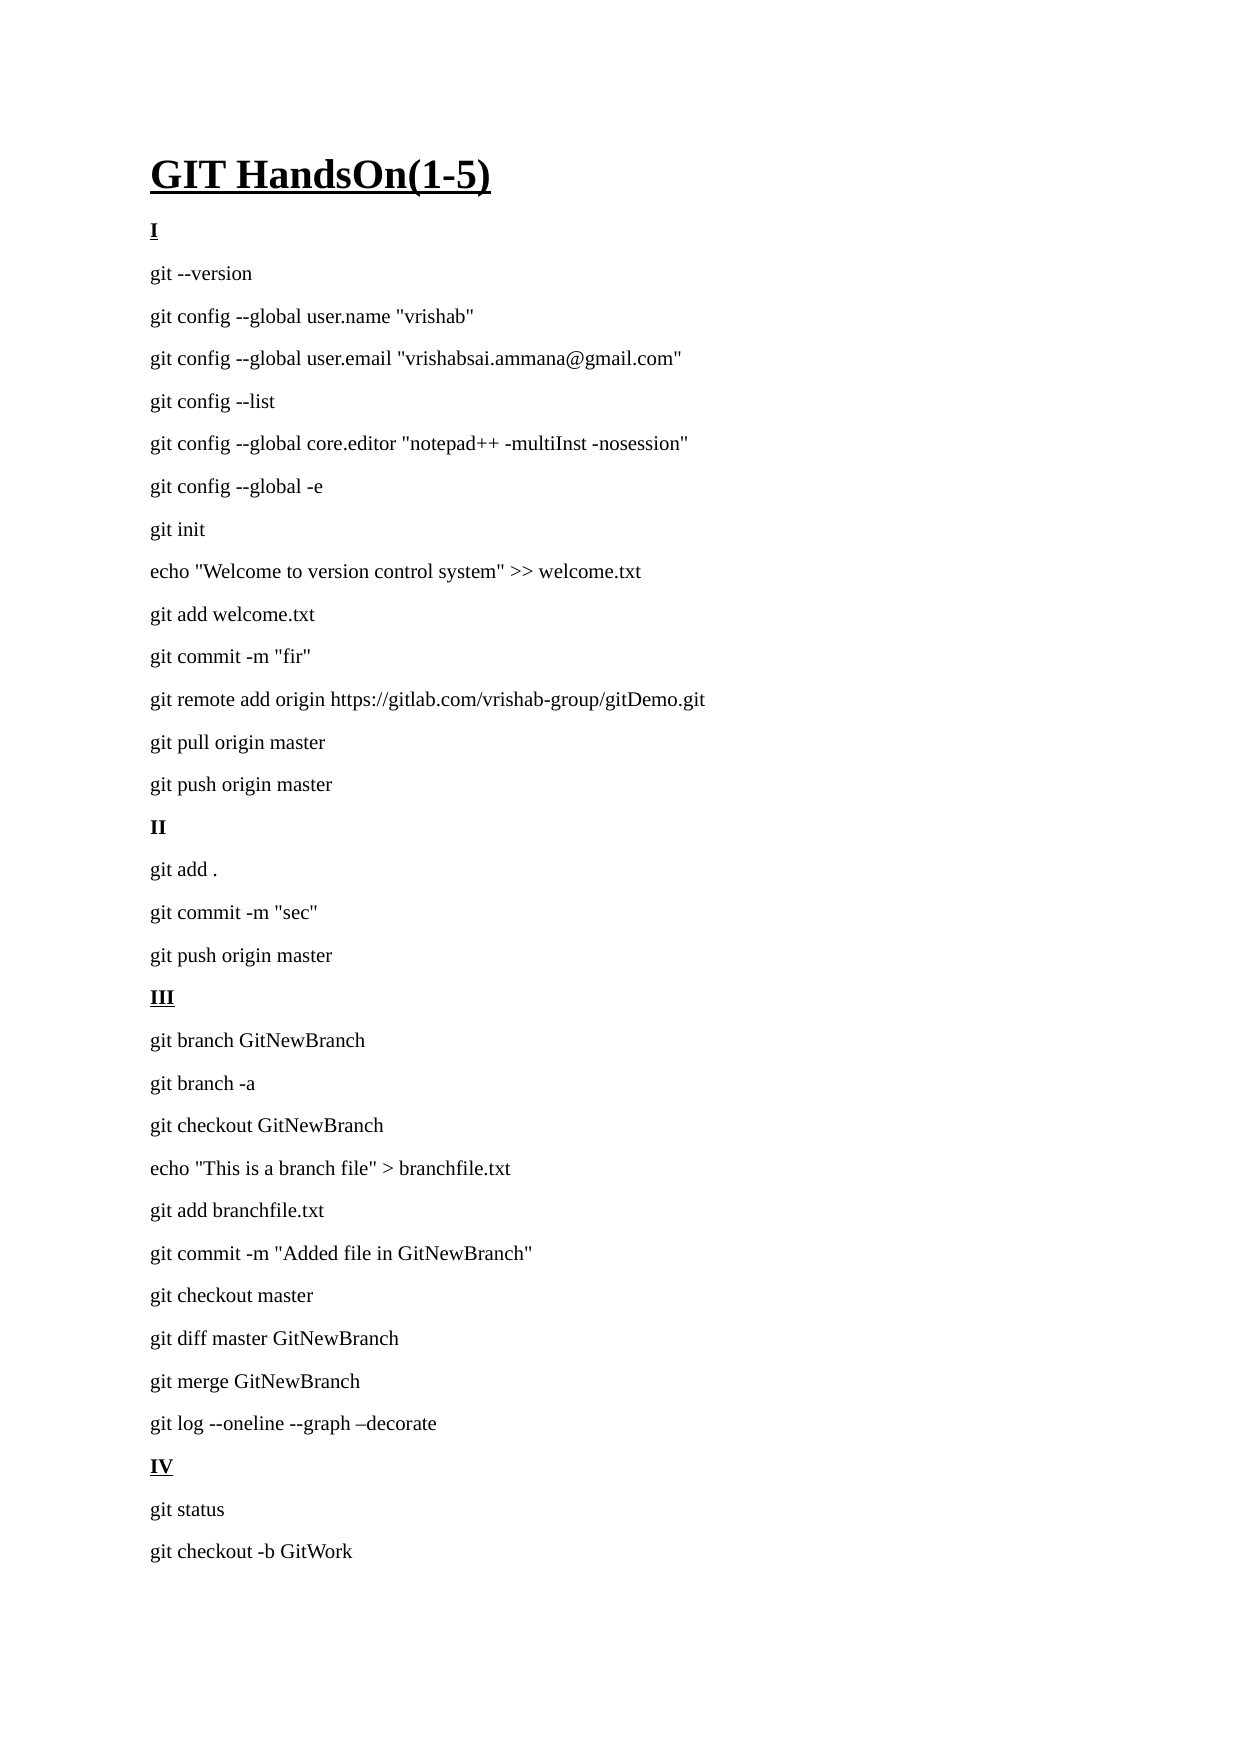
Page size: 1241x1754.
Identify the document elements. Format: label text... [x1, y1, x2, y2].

text git add branchfile.txt [150, 1198, 1090, 1222]
text git add welcome.txt [150, 602, 1090, 626]
text git remote add origin https://gitlab.com/vrishab-group/gitDemo.git [150, 687, 1090, 711]
text git push origin master [150, 943, 1090, 967]
text git config --global core.editor "notepad++ -multiInst -nosession" [150, 431, 1090, 455]
text git merge GitNewBranch [150, 1369, 1090, 1393]
text I [150, 218, 1090, 242]
text git commit -m "Added file in GitNewBranch" [150, 1241, 1090, 1265]
text git checkout GitNewBranch [150, 1113, 1090, 1137]
text GIT HandsOn(1-5) [150, 150, 1090, 198]
text git add . [150, 857, 1090, 881]
text git commit -m "sec" [150, 900, 1090, 924]
text git commit -m "fir" [150, 644, 1090, 668]
text git checkout -b GitWork [150, 1539, 1090, 1563]
text git config --global user.name "vrishab" [150, 303, 1090, 328]
text echo "Welcome to version control system" >> welcome.txt [150, 559, 1090, 583]
text git branch GitNewBranch [150, 1028, 1090, 1052]
text IV [150, 1454, 1090, 1478]
text git push origin master [150, 772, 1090, 796]
text echo "This is a branch file" > branchfile.txt [150, 1156, 1090, 1180]
text git config --global -e [150, 474, 1090, 498]
text III [150, 985, 1090, 1009]
text git log --oneline --graph –decorate [150, 1411, 1090, 1435]
text git init [150, 517, 1090, 541]
text git pull origin master [150, 729, 1090, 754]
text git branch -a [150, 1070, 1090, 1094]
text git config --list [150, 389, 1090, 413]
text git config --global user.email "vrishabsai.ammana@gmail.com" [150, 346, 1090, 370]
text git diff master GitNewBranch [150, 1326, 1090, 1350]
text git status [150, 1496, 1090, 1521]
text git checkout master [150, 1283, 1090, 1307]
text II [150, 815, 1090, 839]
text git --version [150, 261, 1090, 285]
